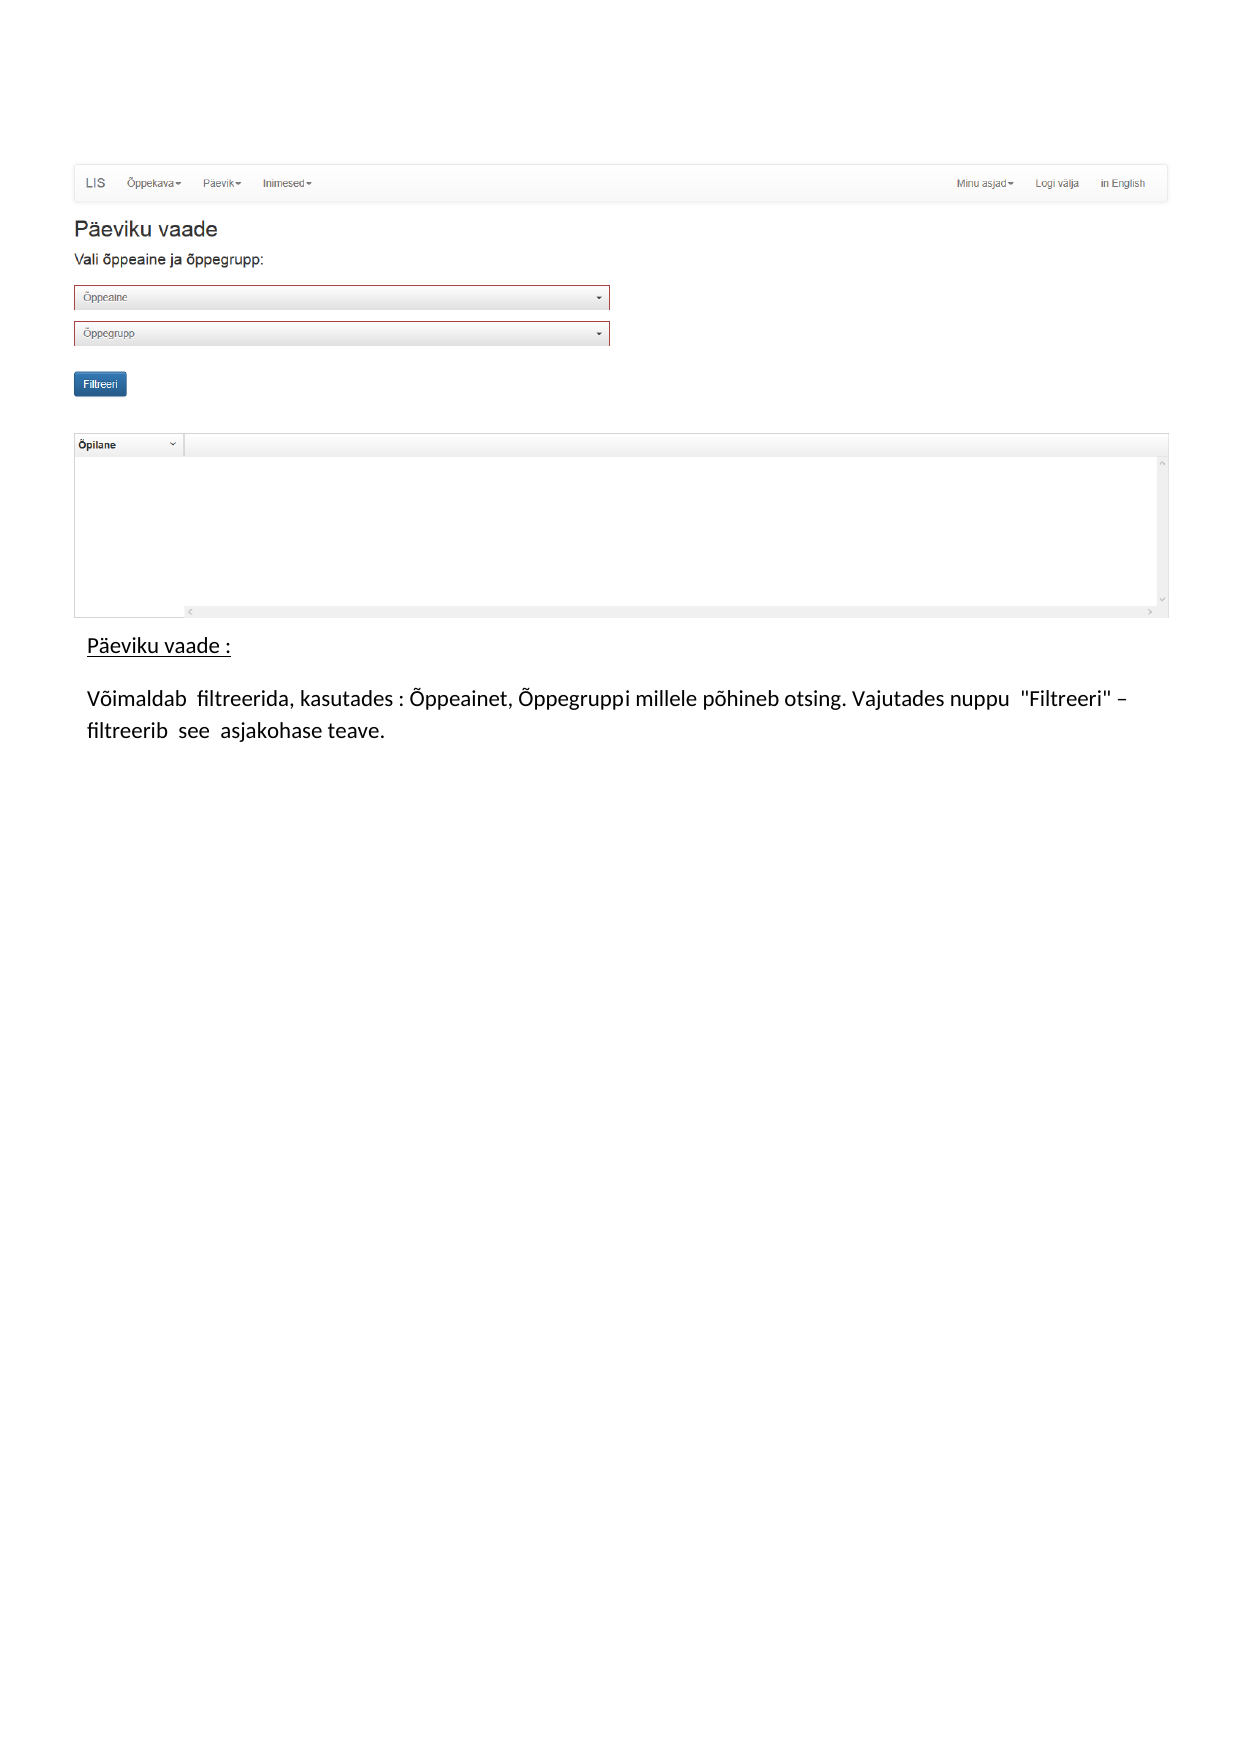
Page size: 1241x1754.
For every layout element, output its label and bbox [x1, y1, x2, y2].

picture [59, 150, 1182, 685]
